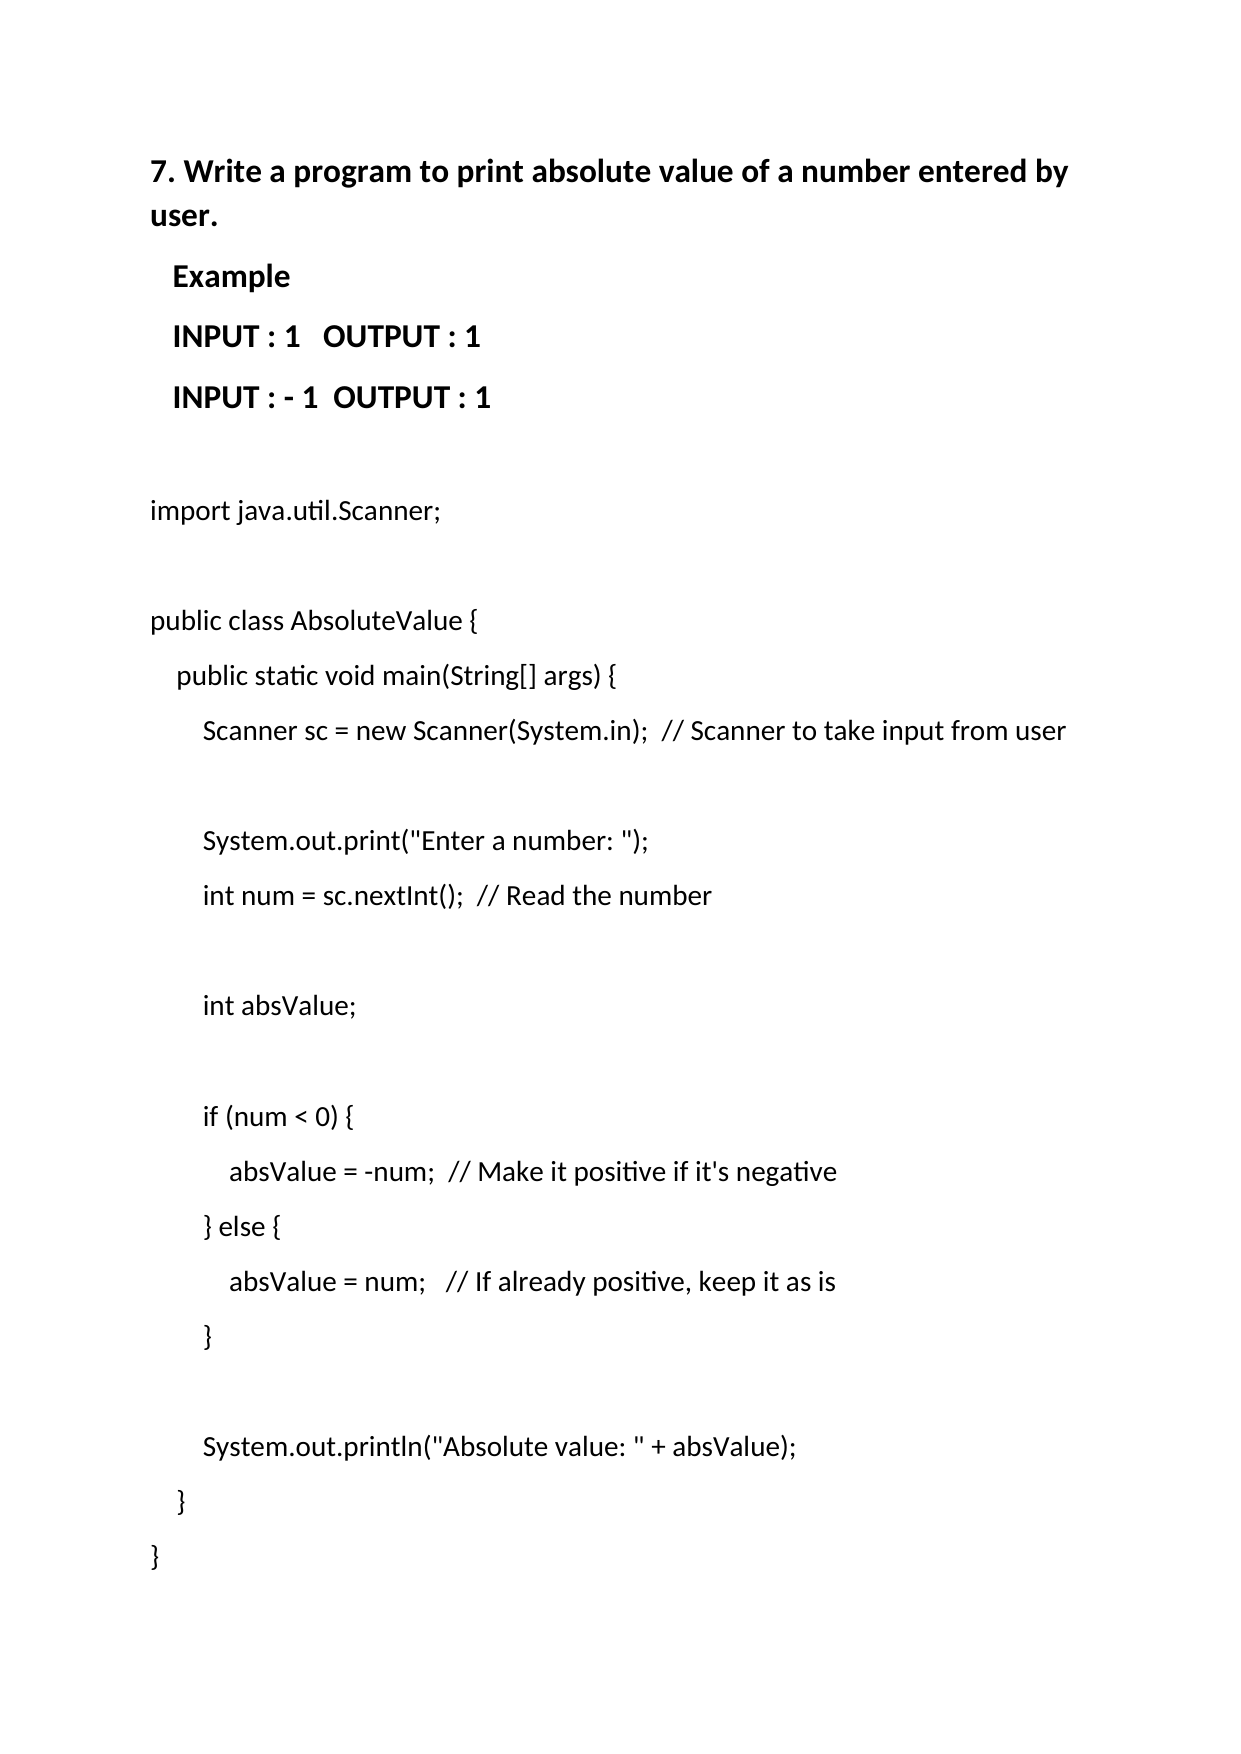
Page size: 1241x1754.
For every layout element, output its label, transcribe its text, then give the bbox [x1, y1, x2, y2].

text public class AbsoluteValue { [150, 602, 1090, 637]
text INPUT : 1 OUTPUT : 1 [150, 315, 1090, 356]
text } else { [150, 1208, 1090, 1243]
text int absValue; [150, 987, 1090, 1023]
text if (num < 0) { [150, 1098, 1090, 1133]
text Scanner sc = new Scanner(System.in); // Scanner to take input from user [150, 712, 1090, 748]
text absValue = -num; // Make it positive if it's negative [150, 1153, 1090, 1188]
text INPUT : - 1 OUTPUT : 1 [150, 376, 1090, 417]
text Example [150, 254, 1090, 295]
text } [150, 1483, 1090, 1519]
text int num = sc.nextInt(); // Read the number [150, 877, 1090, 913]
text import java.util.Scanner; [150, 492, 1090, 527]
text } [150, 1318, 1090, 1354]
text absValue = num; // If already positive, keep it as is [150, 1263, 1090, 1299]
text public static void main(String[] args) { [150, 657, 1090, 692]
text System.out.println("Absolute value: " + absValue); [150, 1428, 1090, 1464]
text } [150, 1538, 1090, 1574]
text System.out.print("Enter a number: "); [150, 822, 1090, 858]
text 7. Write a program to print absolute value of a number entered by user. [150, 150, 1090, 235]
